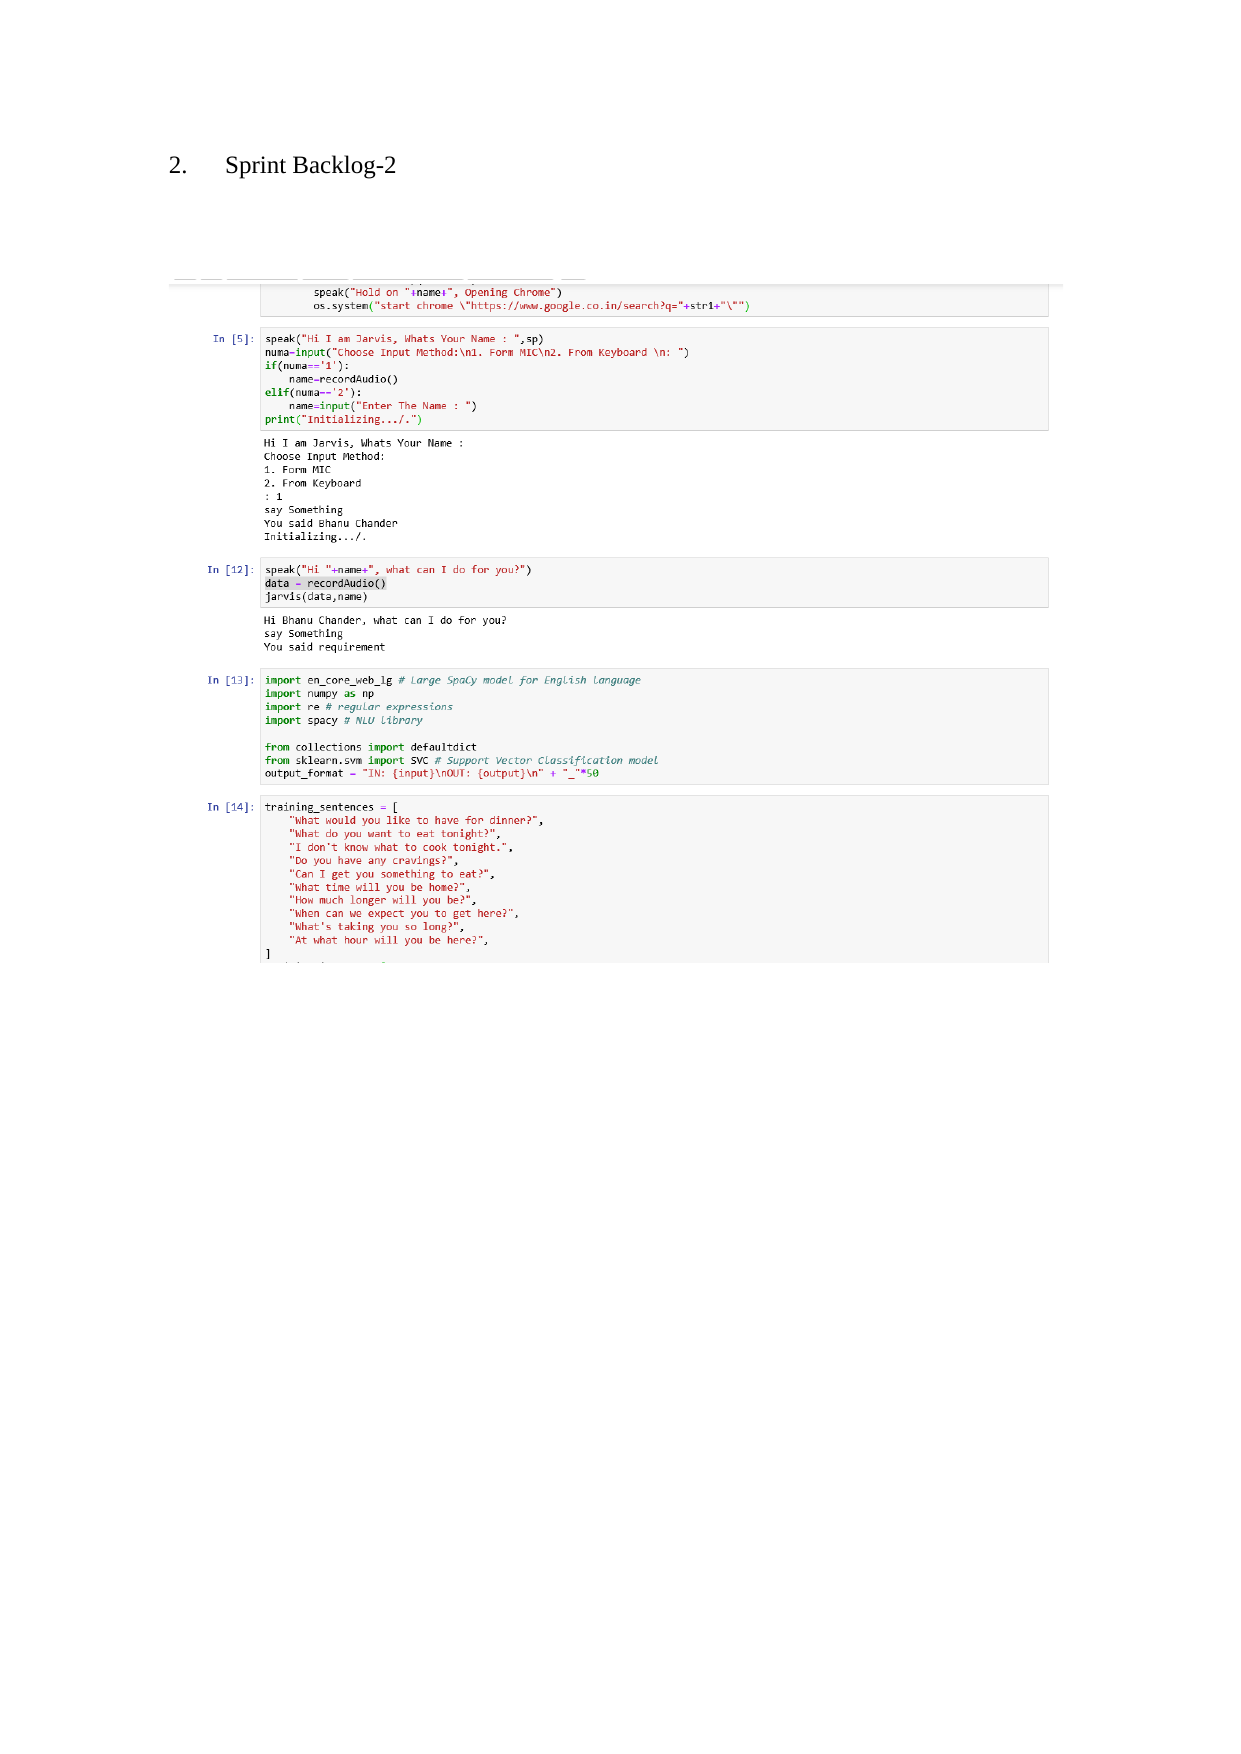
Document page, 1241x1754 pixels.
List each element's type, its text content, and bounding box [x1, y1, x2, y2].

picture [168, 279, 1064, 963]
list Sprint Backlog-2 [169, 150, 1090, 222]
